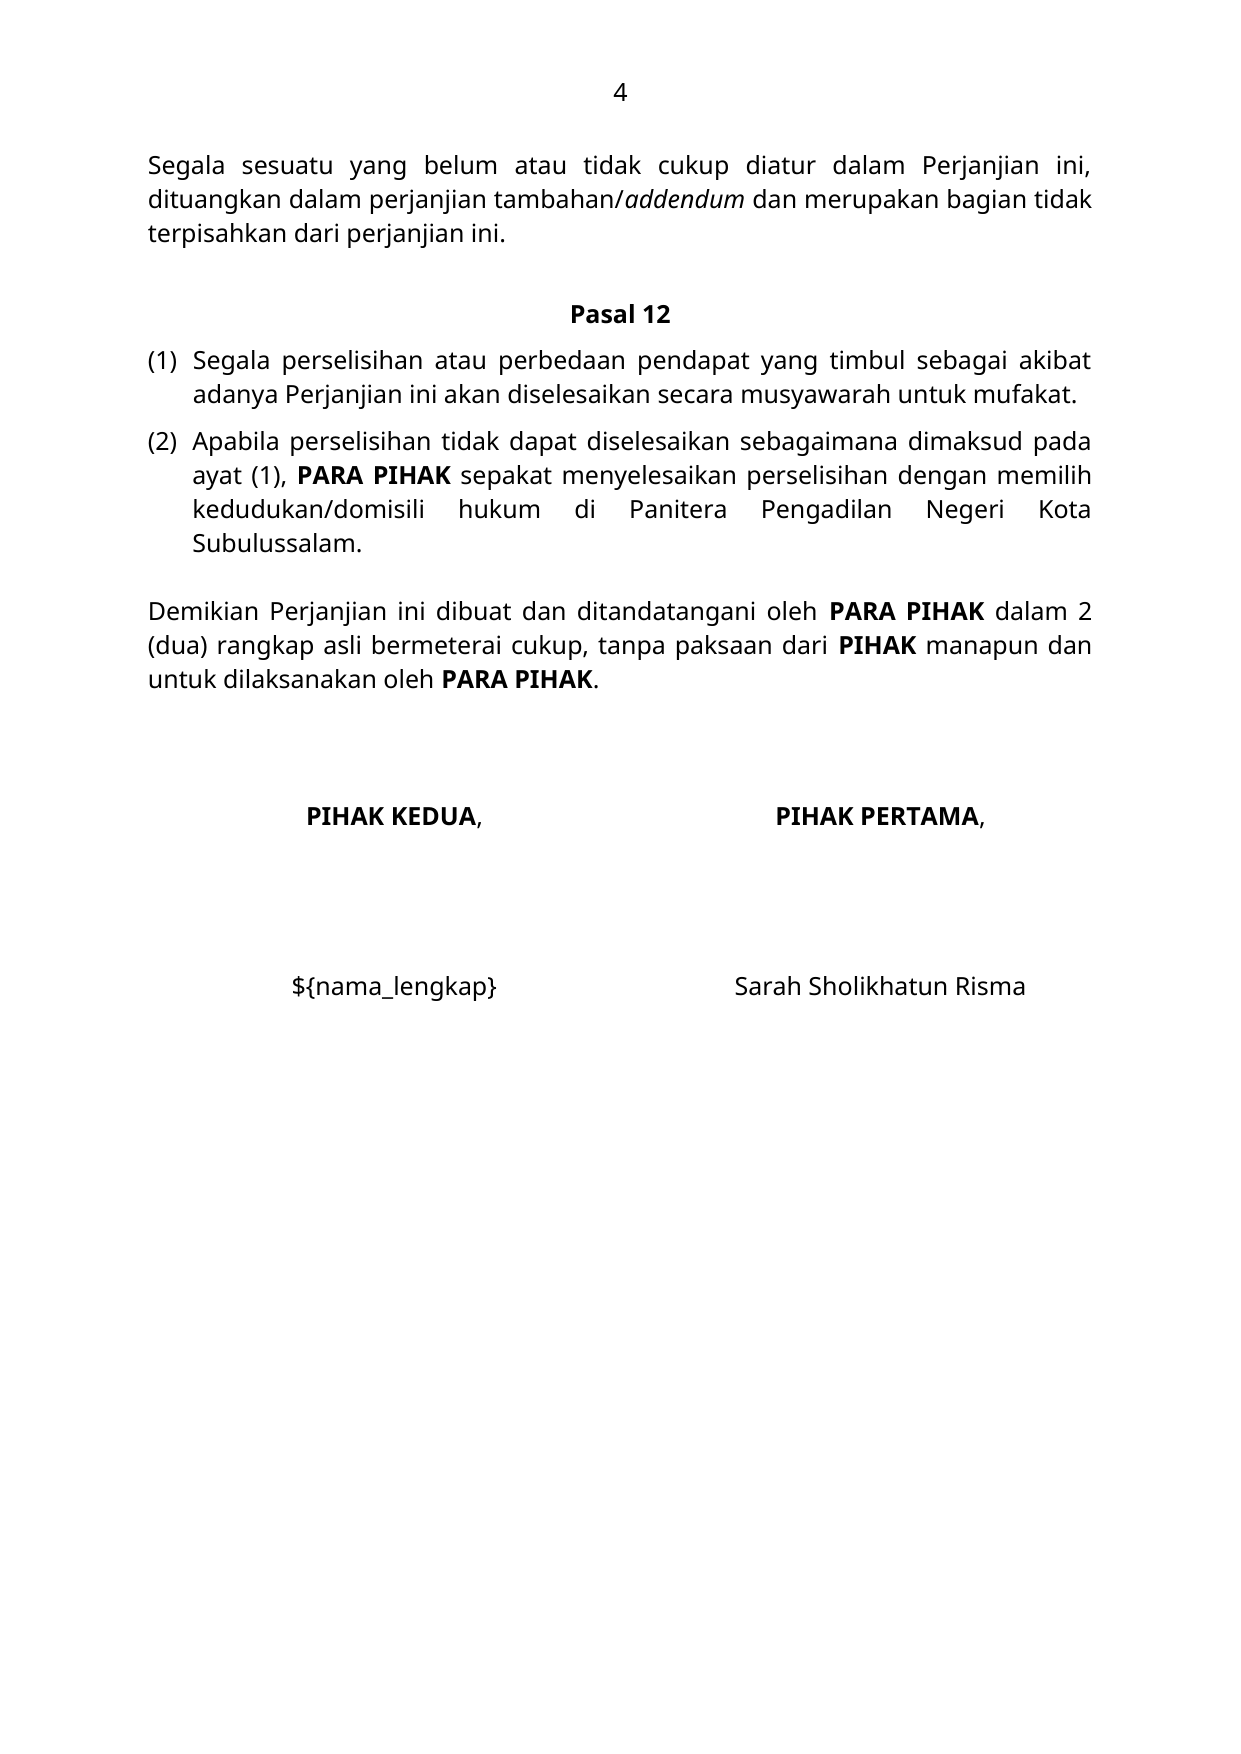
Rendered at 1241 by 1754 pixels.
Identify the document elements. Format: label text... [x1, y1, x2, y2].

list Segala perselisihan atau perbedaan pendapat yang timbul sebagai akibat adanya Perjanjian ini akan diselesaikan secara musyawarah untuk mufakat. [148, 343, 1092, 411]
list Apabila perselisihan tidak dapat diselesaikan sebagaimana dimaksud pada ayat (1), PARA PIHAK sepakat menyelesaikan perselisihan dengan memilih kedudukan/domisili hukum di Panitera Pengadilan Negeri Kota Subulussalam. [148, 424, 1092, 560]
table_header PIHAK KEDUA, ${nama_lengkap} [134, 798, 654, 1037]
text Segala sesuatu yang belum atau tidak cukup diatur dalam Perjanjian ini, dituangkan dalam perjanjian tambahan/addendum dan merupakan bagian tidak terpisahkan dari perjanjian ini. [148, 148, 1092, 250]
table_header PIHAK PERTAMA, Sarah Sholikhatun Risma [654, 798, 1106, 1037]
text Demikian Perjanjian ini dibuat dan ditandatangani oleh PARA PIHAK dalam 2 (dua) rangkap asli bermeterai cukup, tanpa paksaan dari PIHAK manapun dan untuk dilaksanakan oleh PARA PIHAK. [148, 594, 1092, 696]
text Pasal 12 [148, 296, 1092, 331]
